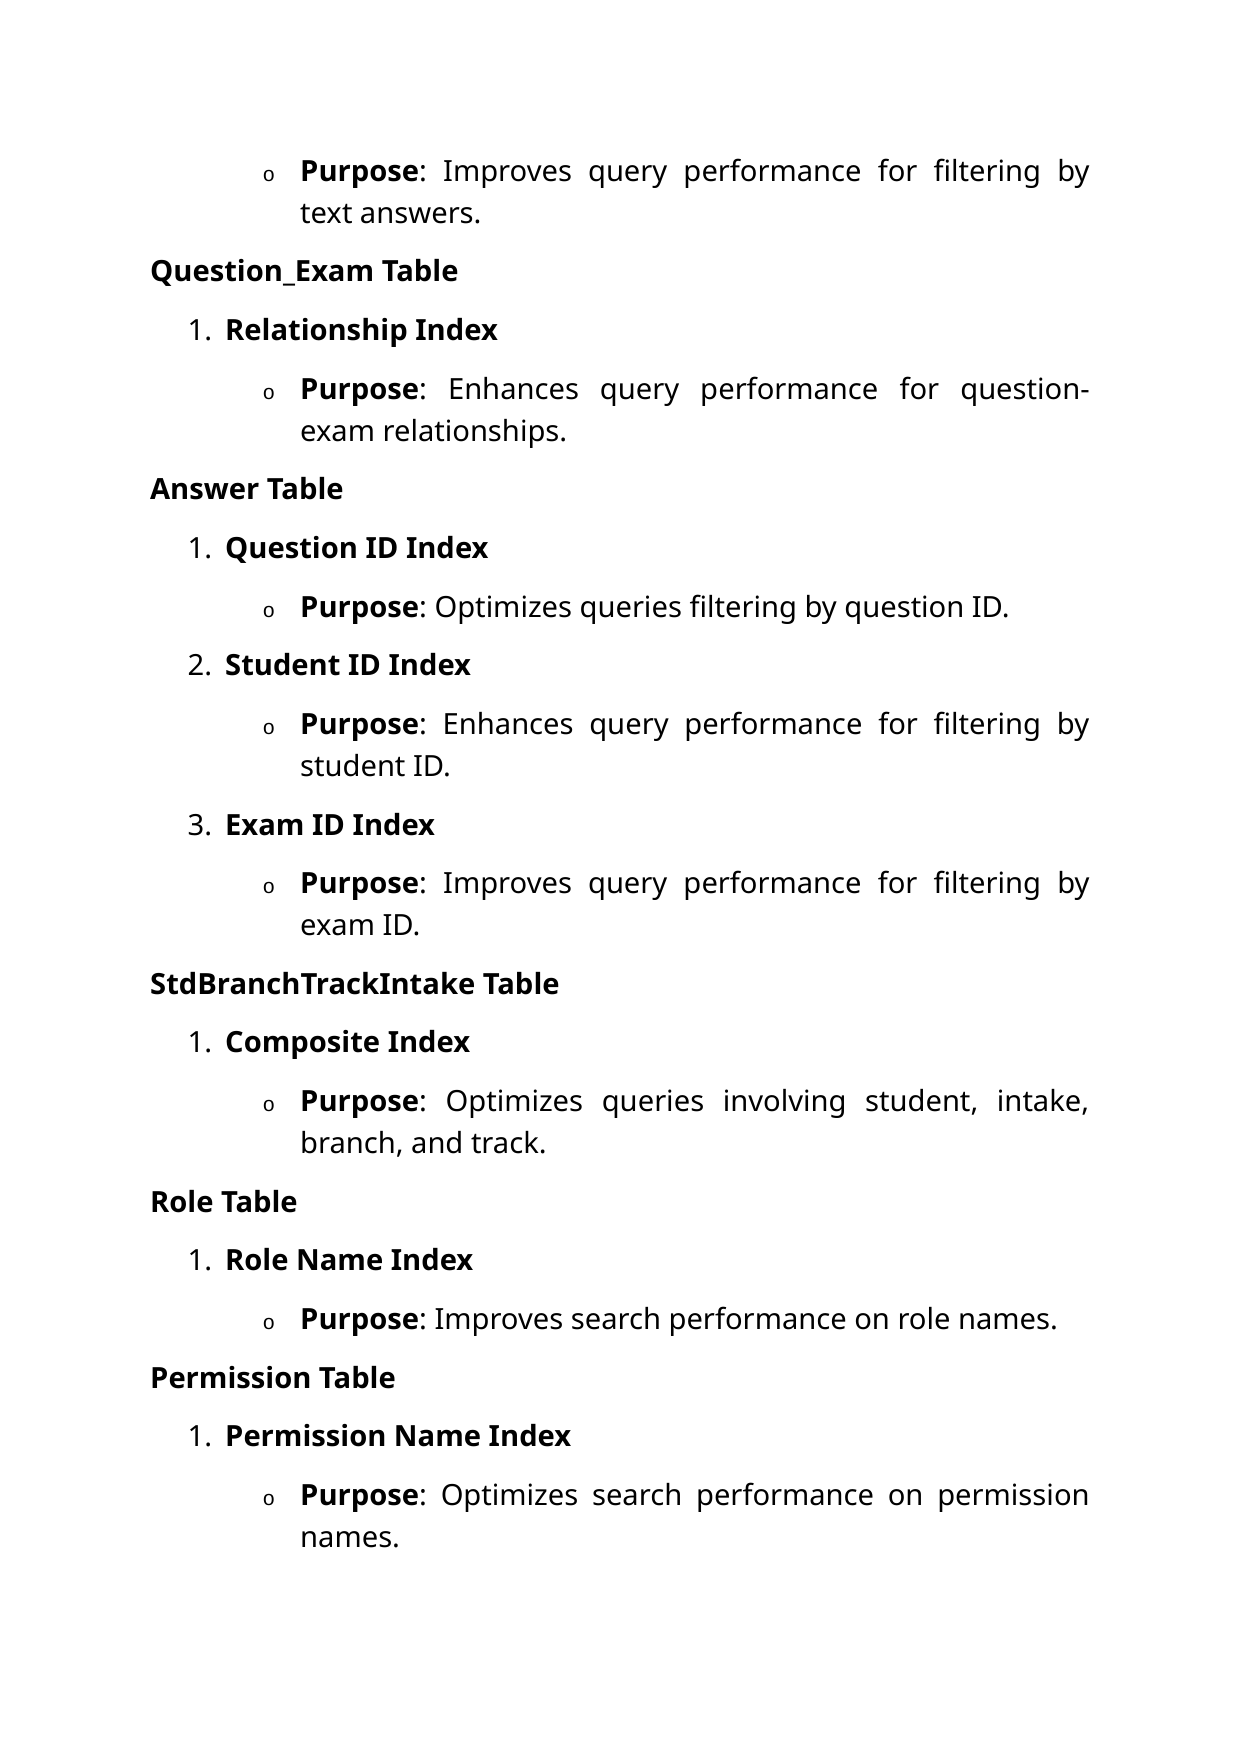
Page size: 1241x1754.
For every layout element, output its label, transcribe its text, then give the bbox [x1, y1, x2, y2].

list Purpose: Optimizes queries filtering by question ID. [262, 586, 1090, 626]
list Purpose: Optimizes search performance on permission names. [262, 1474, 1090, 1556]
list Relationship Index [187, 309, 1090, 349]
list Student ID Index [187, 644, 1090, 684]
text Permission Table [150, 1357, 1090, 1397]
list Purpose: Improves query performance for filtering by exam ID. [262, 862, 1090, 944]
text Answer Table [150, 468, 1090, 508]
text Question_Exam Table [150, 251, 1090, 290]
list Question ID Index [187, 527, 1090, 567]
text Role Table [150, 1181, 1090, 1221]
list Composite Index [187, 1022, 1090, 1061]
list Purpose: Optimizes queries involving student, intake, branch, and track. [262, 1080, 1090, 1162]
list Exam ID Index [187, 804, 1090, 843]
text StdBranchTrackIntake Table [150, 963, 1090, 1003]
list Purpose: Improves query performance for filtering by text answers. [262, 150, 1090, 232]
list Role Name Index [187, 1239, 1090, 1279]
list Permission Name Index [187, 1416, 1090, 1455]
list Purpose: Enhances query performance for filtering by student ID. [262, 703, 1090, 785]
list Purpose: Improves search performance on role names. [262, 1298, 1090, 1338]
list Purpose: Enhances query performance for question-exam relationships. [262, 368, 1090, 449]
